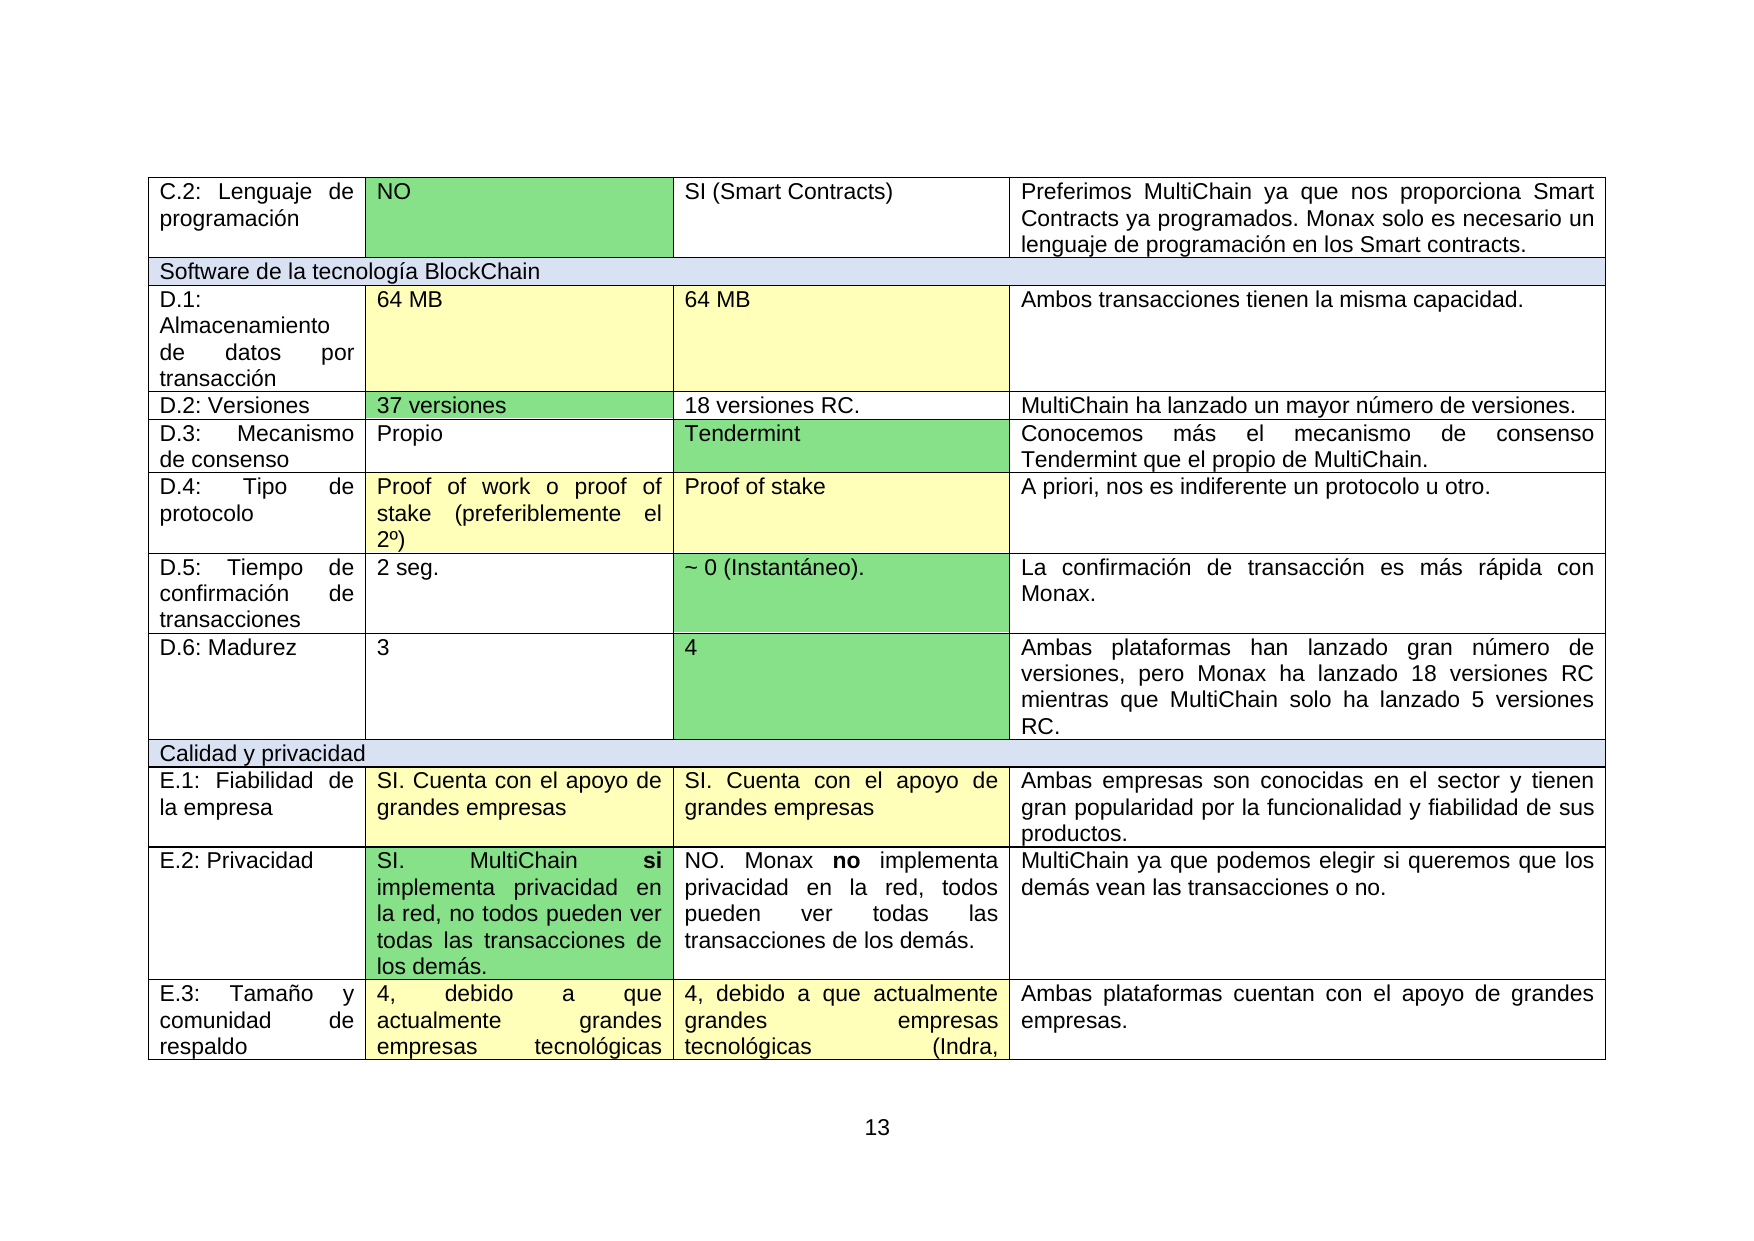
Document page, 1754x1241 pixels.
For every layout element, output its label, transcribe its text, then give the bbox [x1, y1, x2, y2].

table_cell Conocemos más el mecanismo de consenso Tendermint que el propio de MultiChain. [1010, 420, 1605, 472]
table_cell 37 versiones [366, 392, 673, 418]
table_cell Ambas plataformas han lanzado gran número de versiones, pero Monax ha lanzado 18 versiones RC mientras que MultiChain solo ha lanzado 5 versiones RC. [1010, 634, 1605, 739]
table_cell 4 [674, 634, 1009, 739]
table_cell A priori, nos es indiferente un protocolo u otro. [1010, 473, 1605, 552]
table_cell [366, 980, 673, 1059]
table_cell La confirmación de transacción es más rápida con Monax. [1010, 554, 1605, 632]
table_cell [674, 980, 1009, 1059]
table_cell Proof of work o proof of stake (preferiblemente el 2º) [366, 473, 673, 552]
table_cell 3 [366, 634, 673, 739]
table_cell Preferimos MultiChain ya que nos proporciona Smart Contracts ya programados. Monax solo es necesario un lenguaje de programación en los Smart contracts. [1010, 178, 1605, 257]
table_cell E.1: Fiabilidad de la empresa [149, 768, 365, 846]
table_cell 64 MB [366, 286, 673, 391]
table_cell NO. Monax no implementa privacidad en la red, todos pueden ver todas las transacciones de los demás. [674, 848, 1009, 979]
table_cell Software de la tecnología BlockChain [149, 258, 1605, 285]
table_cell SI (Smart Contracts) [674, 178, 1009, 257]
table_cell C.2: Lenguaje de programación [149, 178, 365, 257]
table_cell MultiChain ya que podemos elegir si queremos que los demás vean las transacciones o no. [1010, 848, 1605, 979]
table_cell Tendermint [674, 420, 1009, 472]
table_cell Propio [366, 420, 673, 472]
table_cell NO [366, 178, 673, 257]
table_cell 2 seg. [366, 554, 673, 632]
table_cell Calidad y privacidad [149, 740, 1605, 766]
table_cell D.1: Almacenamiento de datos por transacción [149, 286, 365, 391]
table_cell SI. Cuenta con el apoyo de grandes empresas [674, 768, 1009, 846]
table_cell ~ 0 (Instantáneo). [674, 554, 1009, 632]
table_cell D.2: Versiones [149, 392, 365, 418]
table_cell 64 MB [674, 286, 1009, 391]
table_cell D.6: Madurez [149, 634, 365, 739]
table_cell D.3: Mecanismo de consenso [149, 420, 365, 472]
table_cell E.2: Privacidad [149, 848, 365, 979]
table_cell D.4: Tipo de protocolo [149, 473, 365, 552]
table_cell 18 versiones RC. [674, 392, 1009, 418]
table_cell Ambos transacciones tienen la misma capacidad. [1010, 286, 1605, 391]
table_cell SI. Cuenta con el apoyo de grandes empresas [366, 768, 673, 846]
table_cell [149, 980, 365, 1059]
table_cell D.5: Tiempo de confirmación de transacciones [149, 554, 365, 632]
table_cell SI. MultiChain si implementa privacidad en la red, no todos pueden ver todas las transacciones de los demás. [366, 848, 673, 979]
table_cell Proof of stake [674, 473, 1009, 552]
table_cell MultiChain ha lanzado un mayor número de versiones. [1010, 392, 1605, 418]
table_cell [1010, 980, 1605, 1059]
table_cell Ambas empresas son conocidas en el sector y tienen gran popularidad por la funcionalidad y fiabilidad de sus productos. [1010, 768, 1605, 846]
